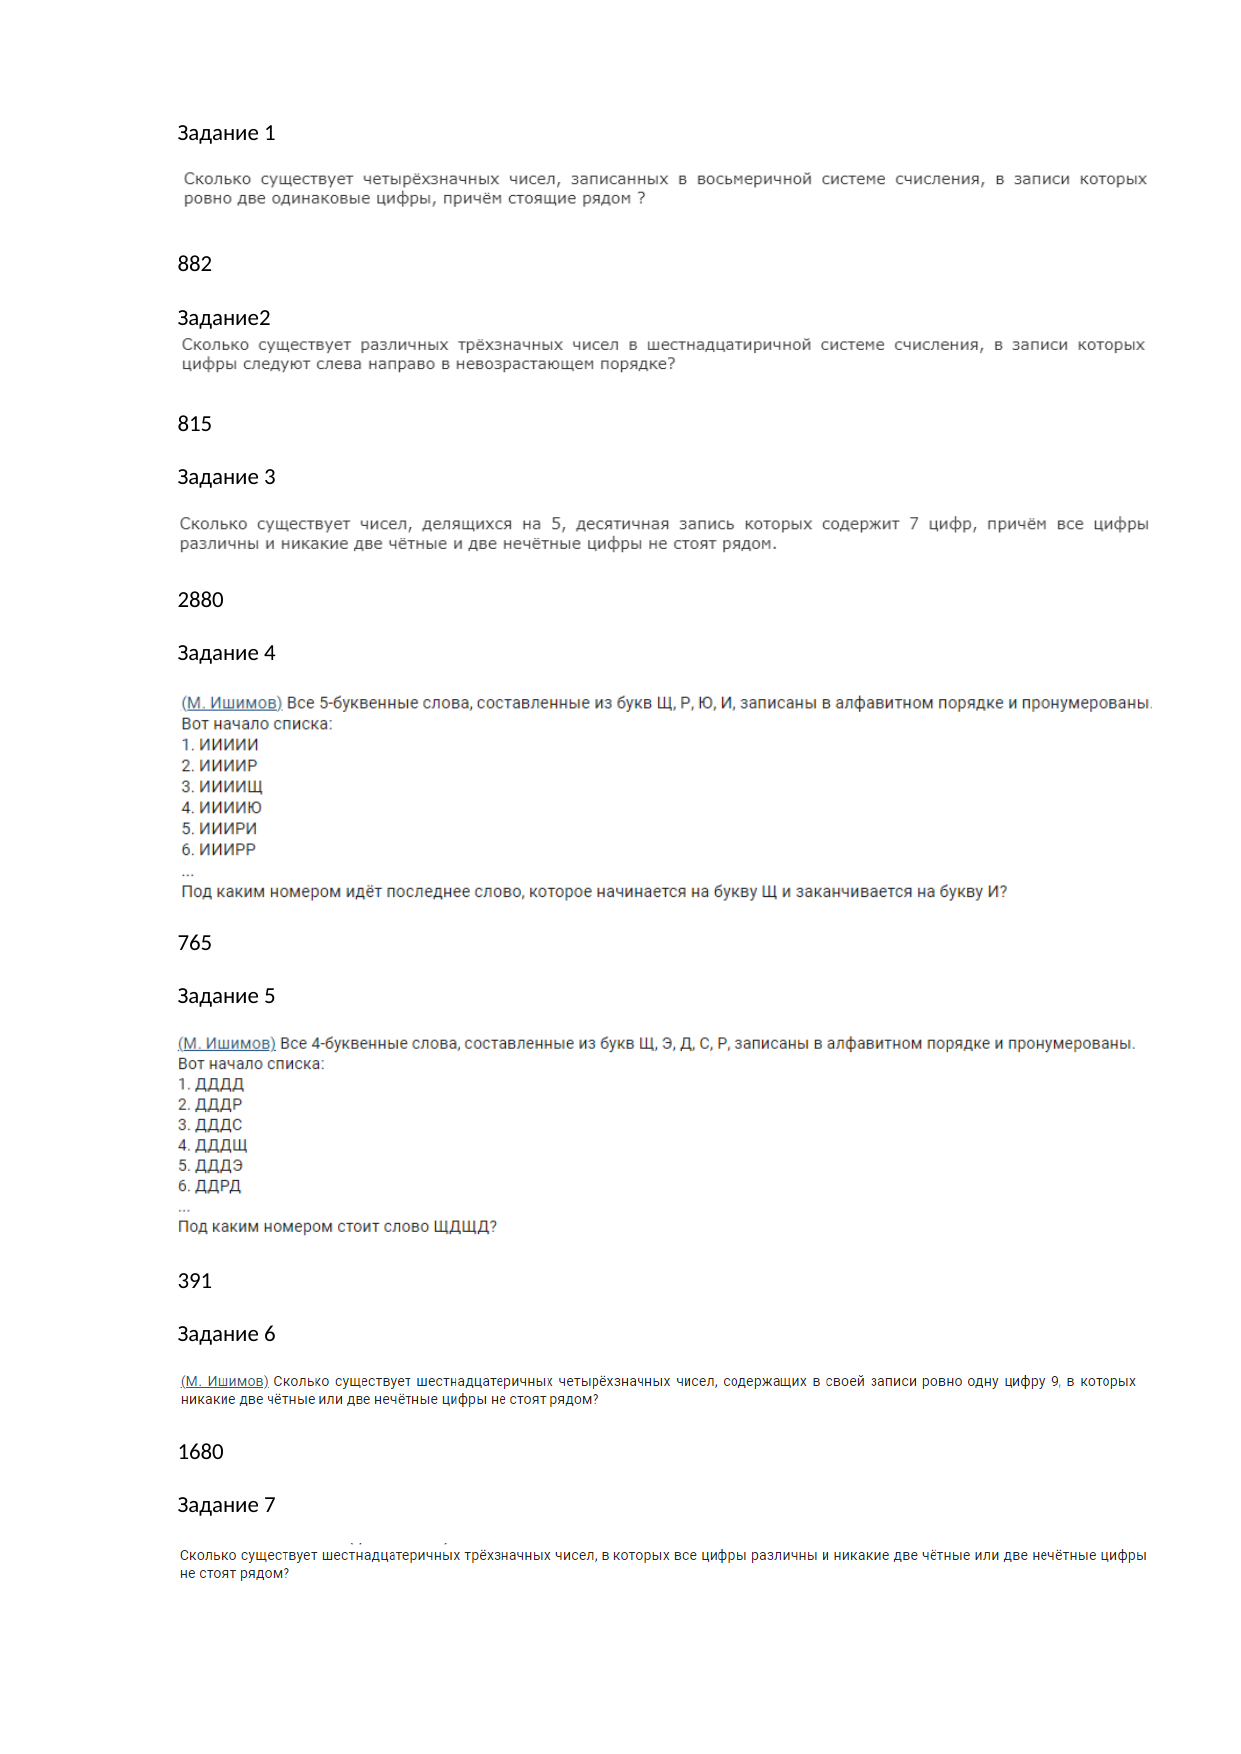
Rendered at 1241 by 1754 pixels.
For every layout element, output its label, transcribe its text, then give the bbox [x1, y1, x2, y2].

text 765 [177, 928, 1152, 956]
text Задание 4 [177, 638, 1152, 666]
text Задание 3 [177, 462, 1152, 490]
text Задание 6 [177, 1319, 1152, 1347]
picture [177, 1372, 1152, 1413]
picture [177, 171, 1152, 225]
picture [177, 334, 1152, 384]
text 882 [177, 249, 1152, 278]
text 815 [177, 409, 1152, 437]
text Задание 1 [177, 118, 1152, 146]
text 2880 [177, 585, 1152, 613]
picture [177, 691, 1152, 903]
picture [177, 1543, 1152, 1584]
text 1680 [177, 1437, 1152, 1465]
text Задание 7 [177, 1490, 1152, 1518]
picture [177, 1033, 1152, 1241]
text 391 [177, 1266, 1152, 1294]
text Задание 5 [177, 981, 1152, 1009]
picture [177, 515, 1152, 561]
text Заданиe2 [177, 303, 1152, 334]
